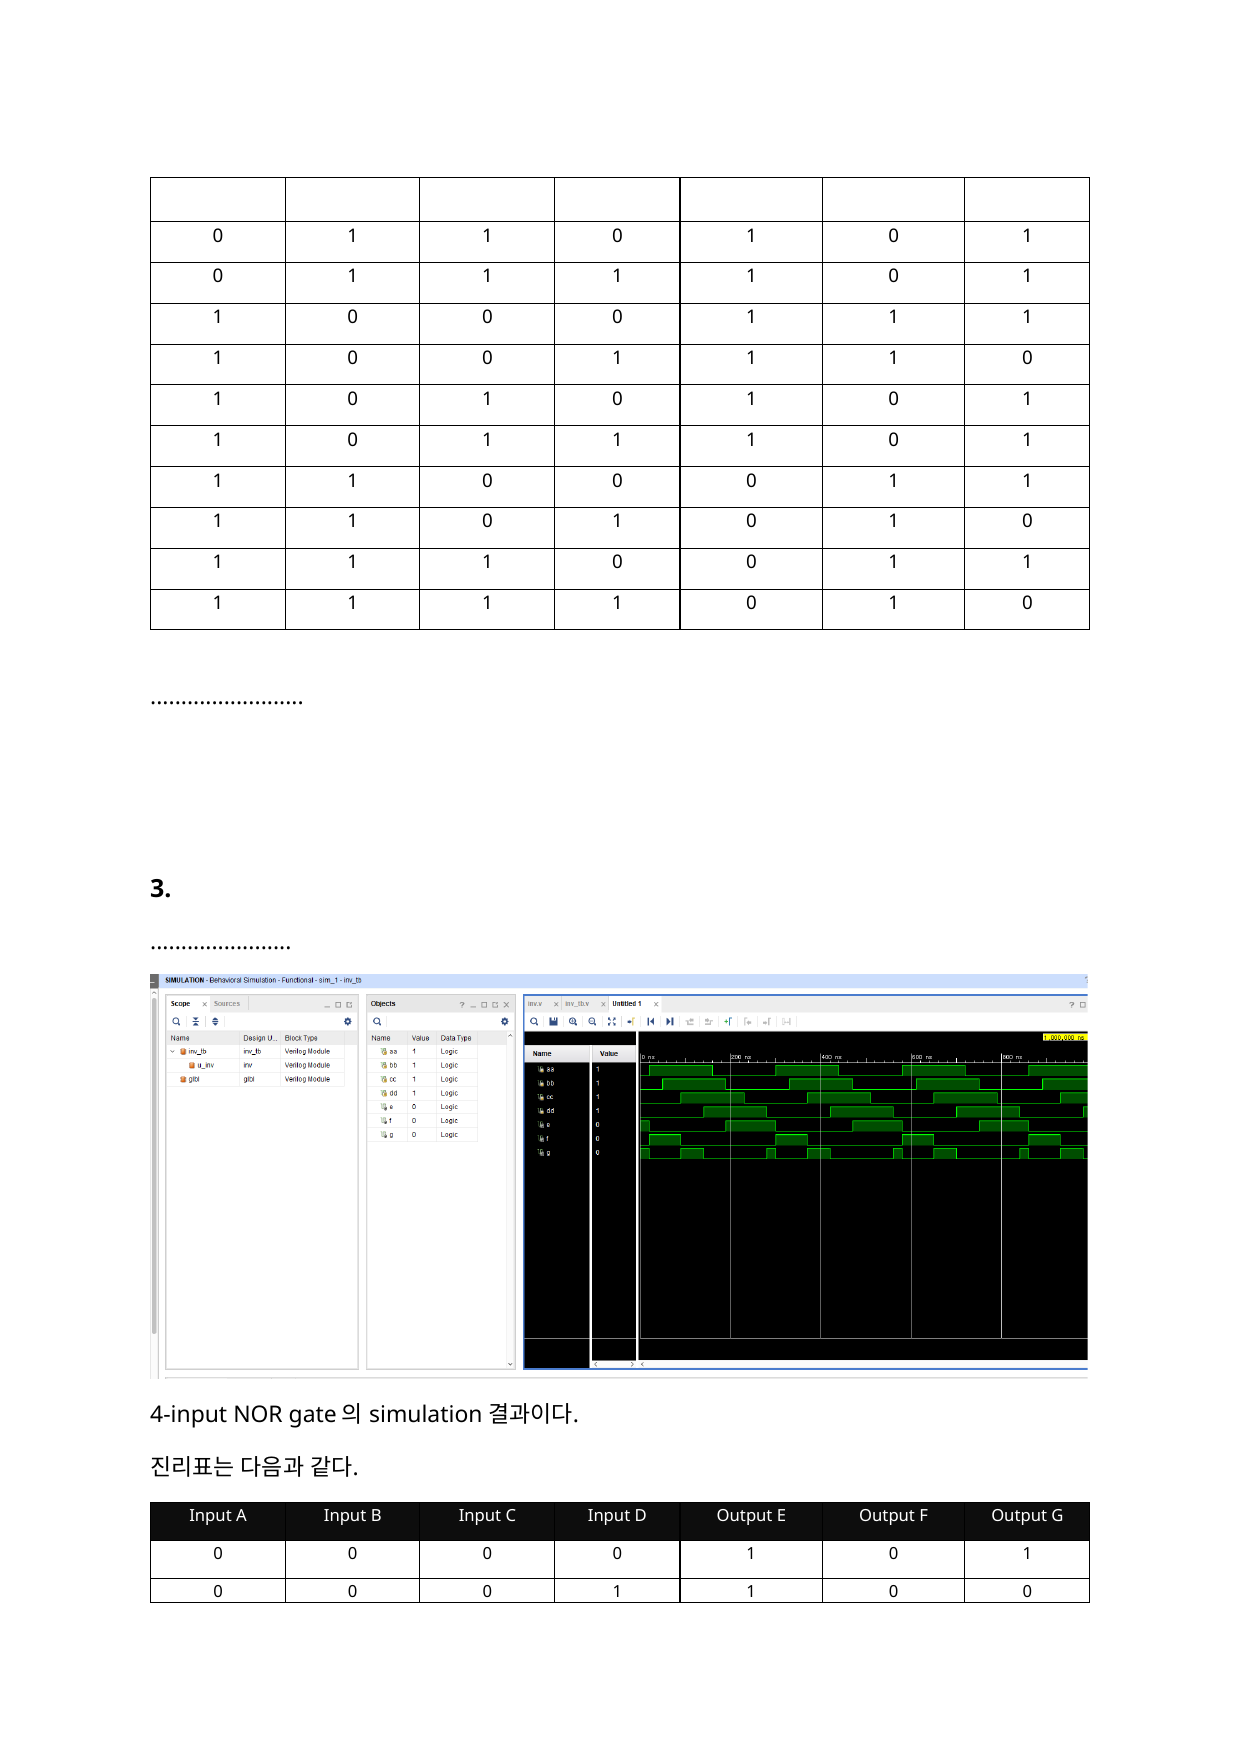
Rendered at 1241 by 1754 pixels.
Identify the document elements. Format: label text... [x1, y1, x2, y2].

table_cell 1 [681, 345, 822, 384]
text ......................... [150, 680, 1090, 712]
table_cell 1 [555, 508, 679, 548]
table_cell 1 [823, 345, 964, 384]
table_cell 0 [681, 549, 822, 588]
table_cell 0 [555, 467, 679, 507]
table_cell 1 [681, 1541, 822, 1578]
table_header Output G [965, 1503, 1089, 1540]
table_cell 1 [151, 549, 285, 588]
table_header Output F [823, 1503, 964, 1540]
table_cell 0 [151, 178, 285, 221]
table_cell 0 [681, 590, 822, 629]
table_cell 1 [420, 549, 554, 588]
table_cell 0 [286, 304, 419, 343]
table_cell 1 [151, 385, 285, 425]
table_cell 0 [823, 263, 964, 303]
table_cell 0 [286, 385, 419, 425]
table_cell 0 [823, 426, 964, 466]
table_cell 1 [965, 549, 1089, 588]
table_cell 1 [151, 345, 285, 384]
table_cell 0 [420, 1579, 554, 1602]
table_cell 0 [151, 1579, 285, 1602]
table_cell 1 [681, 222, 822, 262]
table_header Input D [555, 1503, 679, 1540]
table_cell 0 [681, 508, 822, 548]
text 3. [150, 870, 1090, 904]
table_cell 0 [286, 426, 419, 466]
table_cell 1 [823, 508, 964, 548]
table_cell 1 [286, 222, 419, 262]
table_cell 1 [965, 385, 1089, 425]
table_cell 1 [965, 1541, 1089, 1578]
table_cell 1 [965, 467, 1089, 507]
table_cell 0 [823, 1541, 964, 1578]
table_cell 1 [965, 426, 1089, 466]
table_cell 1 [681, 1579, 822, 1602]
table_cell 1 [555, 263, 679, 303]
table_cell 1 [823, 178, 964, 221]
table_cell 0 [286, 345, 419, 384]
table_cell 0 [420, 178, 554, 221]
table_cell 0 [420, 1541, 554, 1578]
table_cell 1 [555, 426, 679, 466]
table_cell 0 [681, 467, 822, 507]
table_cell 0 [823, 1579, 964, 1602]
table_cell 1 [823, 590, 964, 629]
table_cell 1 [420, 590, 554, 629]
table_cell 0 [151, 263, 285, 303]
table_cell 1 [286, 178, 419, 221]
table_header Input A [151, 1503, 285, 1540]
table_cell 0 [420, 345, 554, 384]
table_cell 0 [965, 508, 1089, 548]
text ....................... [150, 925, 1090, 956]
table_cell 1 [151, 467, 285, 507]
table_cell 1 [681, 385, 822, 425]
table_cell 0 [823, 385, 964, 425]
table_cell 1 [151, 590, 285, 629]
table_cell 0 [286, 1541, 419, 1578]
table_cell 0 [420, 304, 554, 343]
table_cell 1 [420, 385, 554, 425]
table_cell 0 [286, 1579, 419, 1602]
table_cell 0 [151, 1541, 285, 1578]
picture [150, 974, 1088, 1379]
table_cell 0 [965, 1579, 1089, 1602]
text 진리표는 다음과 같다. [150, 1449, 1090, 1482]
table_header Input C [420, 1503, 554, 1540]
table_cell 1 [681, 178, 822, 221]
table_header Output E [681, 1503, 822, 1540]
text 4-input NOR gate의 simulation 결과이다. [150, 1396, 1090, 1429]
table_cell 0 [420, 467, 554, 507]
table_cell 0 [555, 549, 679, 588]
table_cell 0 [965, 345, 1089, 384]
table_cell 1 [420, 426, 554, 466]
table_cell 1 [151, 426, 285, 466]
table_cell 1 [286, 549, 419, 588]
table_cell 1 [286, 263, 419, 303]
table_cell 1 [823, 549, 964, 588]
table_cell 0 [151, 222, 285, 262]
table_cell 1 [555, 590, 679, 629]
table_header Input B [286, 1503, 419, 1540]
table_cell 1 [965, 263, 1089, 303]
table_cell 0 [420, 508, 554, 548]
table_cell 1 [151, 508, 285, 548]
table_cell 1 [681, 426, 822, 466]
table_cell 1 [823, 467, 964, 507]
table_cell 0 [965, 590, 1089, 629]
table_cell 1 [965, 304, 1089, 343]
table_cell 1 [286, 467, 419, 507]
table_cell 1 [965, 222, 1089, 262]
table_cell 1 [681, 304, 822, 343]
table_cell 1 [420, 222, 554, 262]
table_cell 1 [681, 263, 822, 303]
table_cell 1 [555, 1579, 679, 1602]
table_cell 1 [286, 508, 419, 548]
table_cell 0 [555, 1541, 679, 1578]
table_cell 1 [151, 304, 285, 343]
table_cell 0 [555, 222, 679, 262]
table_cell 0 [555, 304, 679, 343]
table_cell 1 [555, 178, 679, 221]
table_cell 1 [555, 345, 679, 384]
table_cell 1 [286, 590, 419, 629]
table_cell 0 [965, 178, 1089, 221]
table_cell 1 [823, 304, 964, 343]
table_cell 0 [823, 222, 964, 262]
table_cell 0 [555, 385, 679, 425]
table_cell 1 [420, 263, 554, 303]
